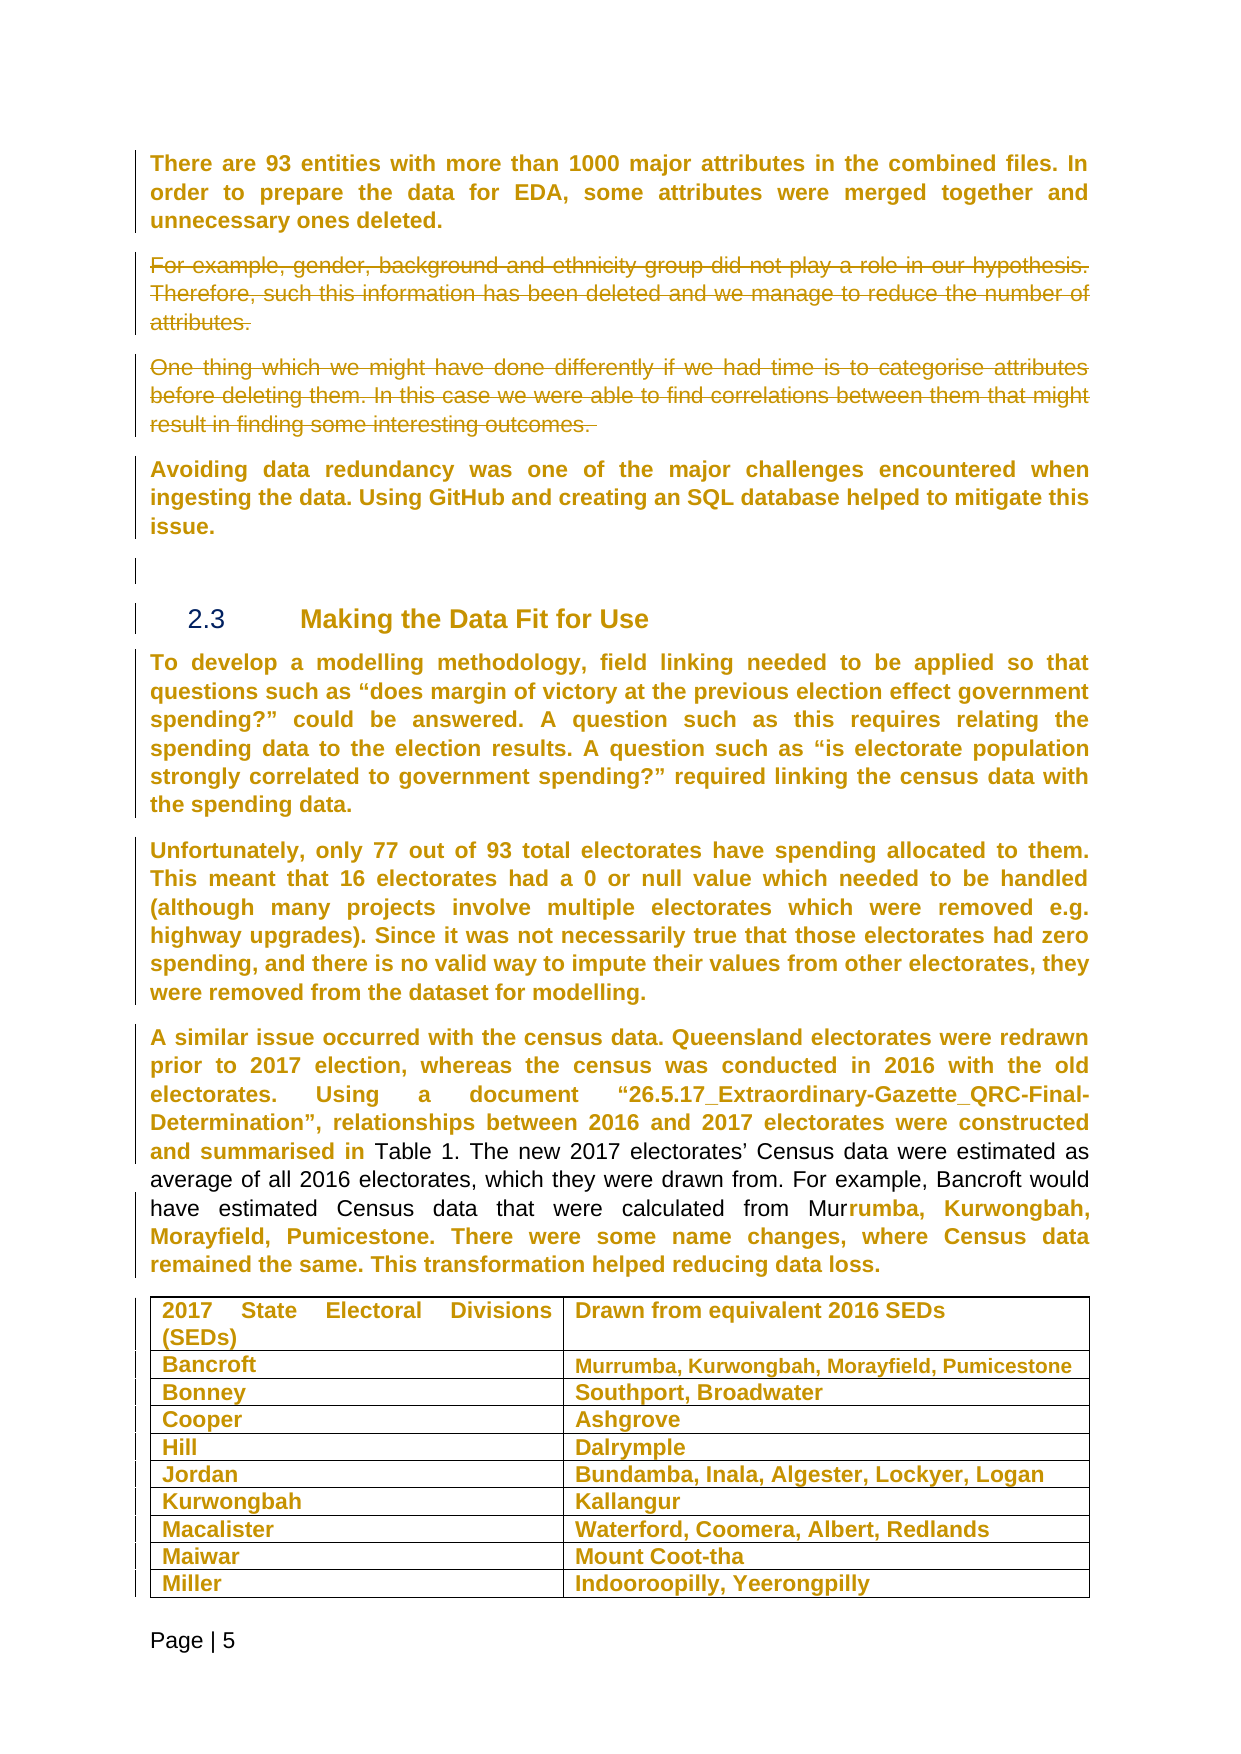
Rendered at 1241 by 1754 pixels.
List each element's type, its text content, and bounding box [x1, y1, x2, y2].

subtitle Making the Data Fit for Use [187, 603, 1090, 634]
table_cell Bundamba, Inala, Algester, Lockyer, Logan [564, 1461, 1089, 1487]
table_cell Southport, Broadwater [564, 1379, 1089, 1405]
text To develop a modelling methodology, field linking needed to be applied so that questions such as “does margin of victory at the previous election effect government spending?” could be answered. A question such as this requires relating the spending data to the election results. A question such as “is electorate population strongly correlated to government spending?” required linking the census data with the spending data. [150, 649, 1090, 818]
table_cell Cooper [151, 1406, 563, 1432]
table_cell Kurwongbah [151, 1488, 563, 1514]
table_cell Indooroopilly, Yeerongpilly [564, 1570, 1089, 1597]
table_cell Miller [151, 1570, 563, 1597]
table_cell Murrumba, Kurwongbah, Morayfield, Pumicestone [564, 1351, 1089, 1378]
table_cell Maiwar [151, 1543, 563, 1569]
table_cell Kallangur [564, 1488, 1089, 1514]
table_cell Jordan [151, 1461, 563, 1487]
table_cell Mount Coot-tha [564, 1543, 1089, 1569]
table_header 2017 State Electoral Divisions (SEDs) [151, 1298, 563, 1350]
text Avoiding data redundancy was one of the major challenges encountered when ingesting the data. Using GitHub and creating an SQL database helped to mitigate this issue. [150, 456, 1090, 539]
text A similar issue occurred with the census data. Queensland electorates were redrawn prior to 2017 election, whereas the census was conducted in 2016 with the old electorates. Using a document “26.5.17_Extraordinary-Gazette_QRC-Final-Determination”, relationships between 2016 and 2017 electorates were constructed and summarised in Table 1. The new 2017 electorates’ Census data were estimated as average of all 2016 electorates, which they were drawn from. For example, Bancroft would have estimated Census data that were calculated from Murrumba, Kurwongbah, Morayfield, Pumicestone. There were some name changes, where Census data remained the same. This transformation helped reducing data loss. [150, 1024, 1090, 1278]
table_cell Dalrymple [564, 1434, 1089, 1460]
table_header Drawn from equivalent 2016 SEDs [564, 1298, 1089, 1350]
text Unfortunately, only 77 out of 93 total electorates have spending allocated to them. This meant that 16 electorates had a 0 or null value which needed to be handled (although many projects involve multiple electorates which were removed e.g. highway upgrades). Since it was not necessarily true that those electorates had zero spending, and there is no valid way to impute their values from other electorates, they were removed from the dataset for modelling. [150, 837, 1090, 1005]
table_cell Bancroft [151, 1351, 563, 1378]
table_cell Macalister [151, 1516, 563, 1542]
text There are 93 entities with more than 1000 major attributes in the combined files. In order to prepare the data for EDA, some attributes were merged together and unnecessary ones deleted. [150, 150, 1090, 233]
table_cell Waterford, Coomera, Albert, Redlands [564, 1516, 1089, 1542]
table_cell Bonney [151, 1379, 563, 1405]
table_cell Ashgrove [564, 1406, 1089, 1432]
table_cell Hill [151, 1434, 563, 1460]
